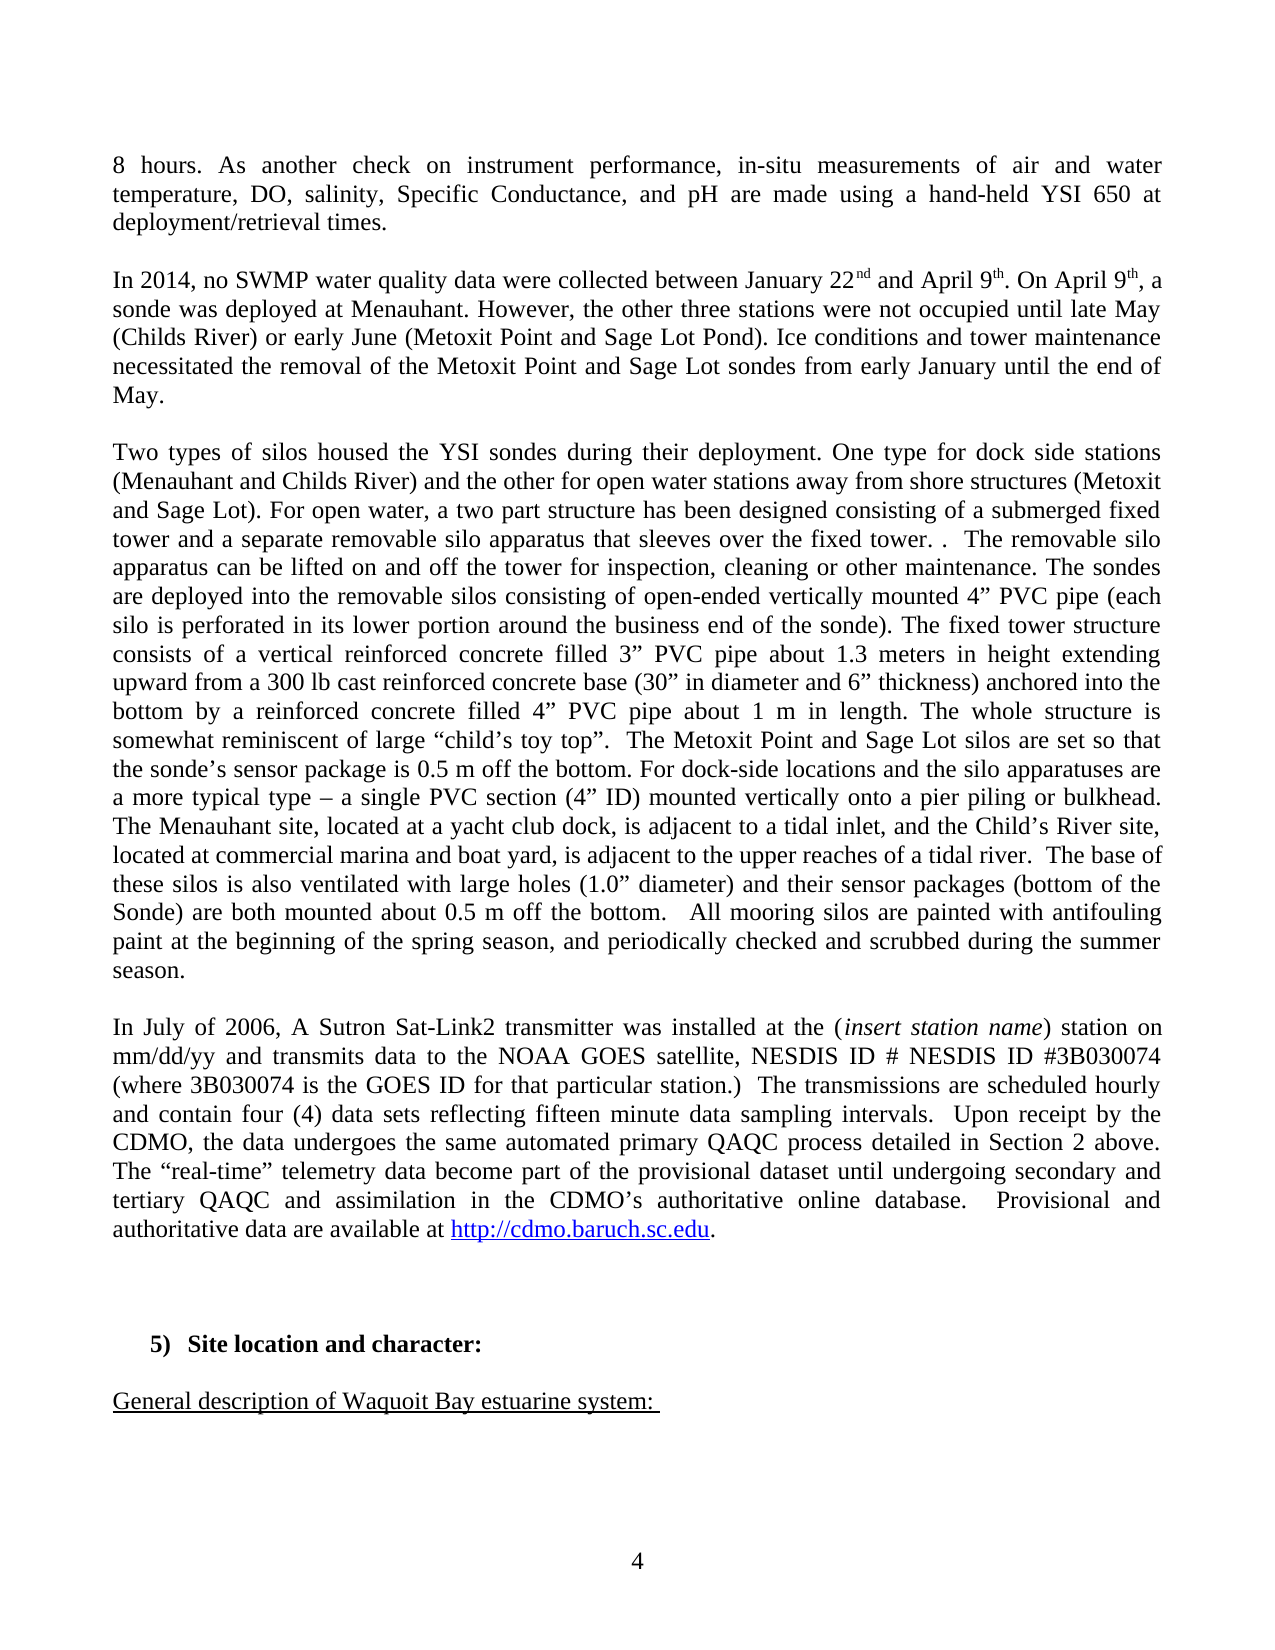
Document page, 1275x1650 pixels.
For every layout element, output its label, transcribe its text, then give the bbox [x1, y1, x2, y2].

text Two types of silos housed the YSI sondes during their deployment. One type for dock side stations (Menauhant and Childs River) and the other for open water stations away from shore structures (Metoxit and Sage Lot). For open water, a two part structure has been designed consisting of a submerged fixed tower and a separate removable silo apparatus that sleeves over the fixed tower. . The removable silo apparatus can be lifted on and off the tower for inspection, cleaning or other maintenance. The sondes are deployed into the removable silos consisting of open-ended vertically mounted 4” PVC pipe (each silo is perforated in its lower portion around the business end of the sonde). The fixed tower structure consists of a vertical reinforced concrete filled 3” PVC pipe about 1.3 meters in height extending upward from a 300 lb cast reinforced concrete base (30” in diameter and 6” thickness) anchored into the bottom by a reinforced concrete filled 4” PVC pipe about 1 m in length. The whole structure is somewhat reminiscent of large “child’s toy top”. The Metoxit Point and Sage Lot silos are set so that the sonde’s sensor package is 0.5 m off the bottom. For dock-side locations and the silo apparatuses are a more typical type – a single PVC section (4” ID) mounted vertically onto a pier piling or bulkhead. The Menauhant site, located at a yacht club dock, is adjacent to a tidal inlet, and the Child’s River site, located at commercial marina and boat yard, is adjacent to the upper reaches of a tidal river. The base of these silos is also ventilated with large holes (1.0” diameter) and their sensor packages (bottom of the Sonde) are both mounted about 0.5 m off the bottom. All mooring silos are painted with antifouling paint at the beginning of the spring season, and periodically checked and scrubbed during the summer season. [112, 437, 1162, 984]
text In July of 2006, A Sutron Sat-Link2 transmitter was installed at the (insert station name) station on mm/dd/yy and transmits data to the NOAA GOES satellite, NESDIS ID # NESDIS ID #3B030074 (where 3B030074 is the GOES ID for that particular station.) The transmissions are scheduled hourly and contain four (4) data sets reflecting fifteen minute data sampling intervals. Upon receipt by the CDMO, the data undergoes the same automated primary QAQC process detailed in Section 2 above. The “real-time” telemetry data become part of the provisional dataset until undergoing secondary and tertiary QAQC and assimilation in the CDMO’s authoritative online database. Provisional and authoritative data are available at http://cdmo.baruch.sc.edu. [112, 1012, 1162, 1242]
list Site location and character: [150, 1329, 1162, 1357]
text In 2014, no SWMP water quality data were collected between January 22nd and April 9th. On April 9th, a sonde was deployed at Menauhant. However, the other three stations were not occupied until late May (Childs River) or early June (Metoxit Point and Sage Lot Pond). Ice conditions and tower maintenance necessitated the removal of the Metoxit Point and Sage Lot sondes from early January until the end of May. [112, 265, 1162, 409]
text General description of Waquoit Bay estuarine system: [112, 1386, 1162, 1415]
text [112, 150, 1162, 236]
